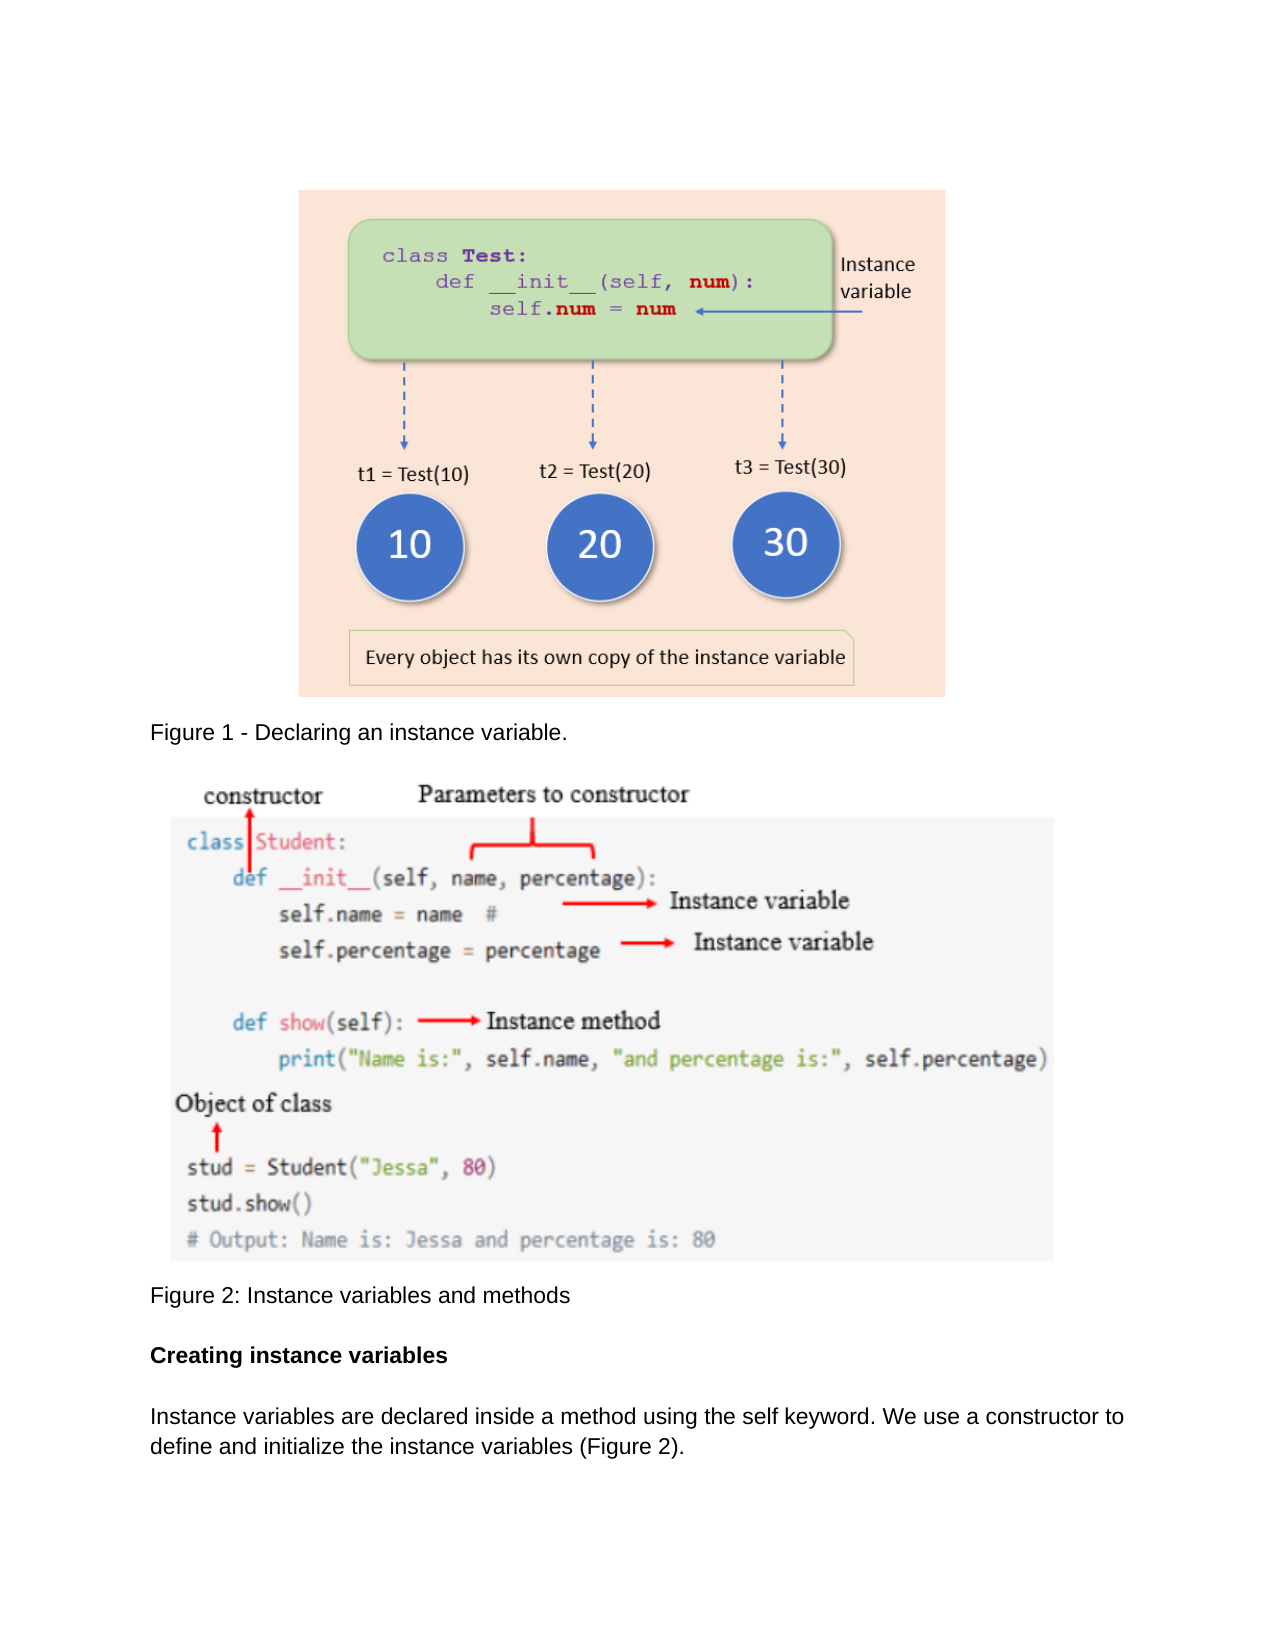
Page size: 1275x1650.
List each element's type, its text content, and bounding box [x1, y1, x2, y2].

text Figure 2: Instance variables and methods [150, 1282, 1125, 1308]
picture [150, 779, 1069, 1278]
text Instance variables are declared inside a method using the self keyword. We use a constructor to define and initialize the instance variables (Figure 2). [150, 1403, 1125, 1459]
text Creating instance variables [150, 1342, 1125, 1368]
picture [298, 190, 946, 697]
